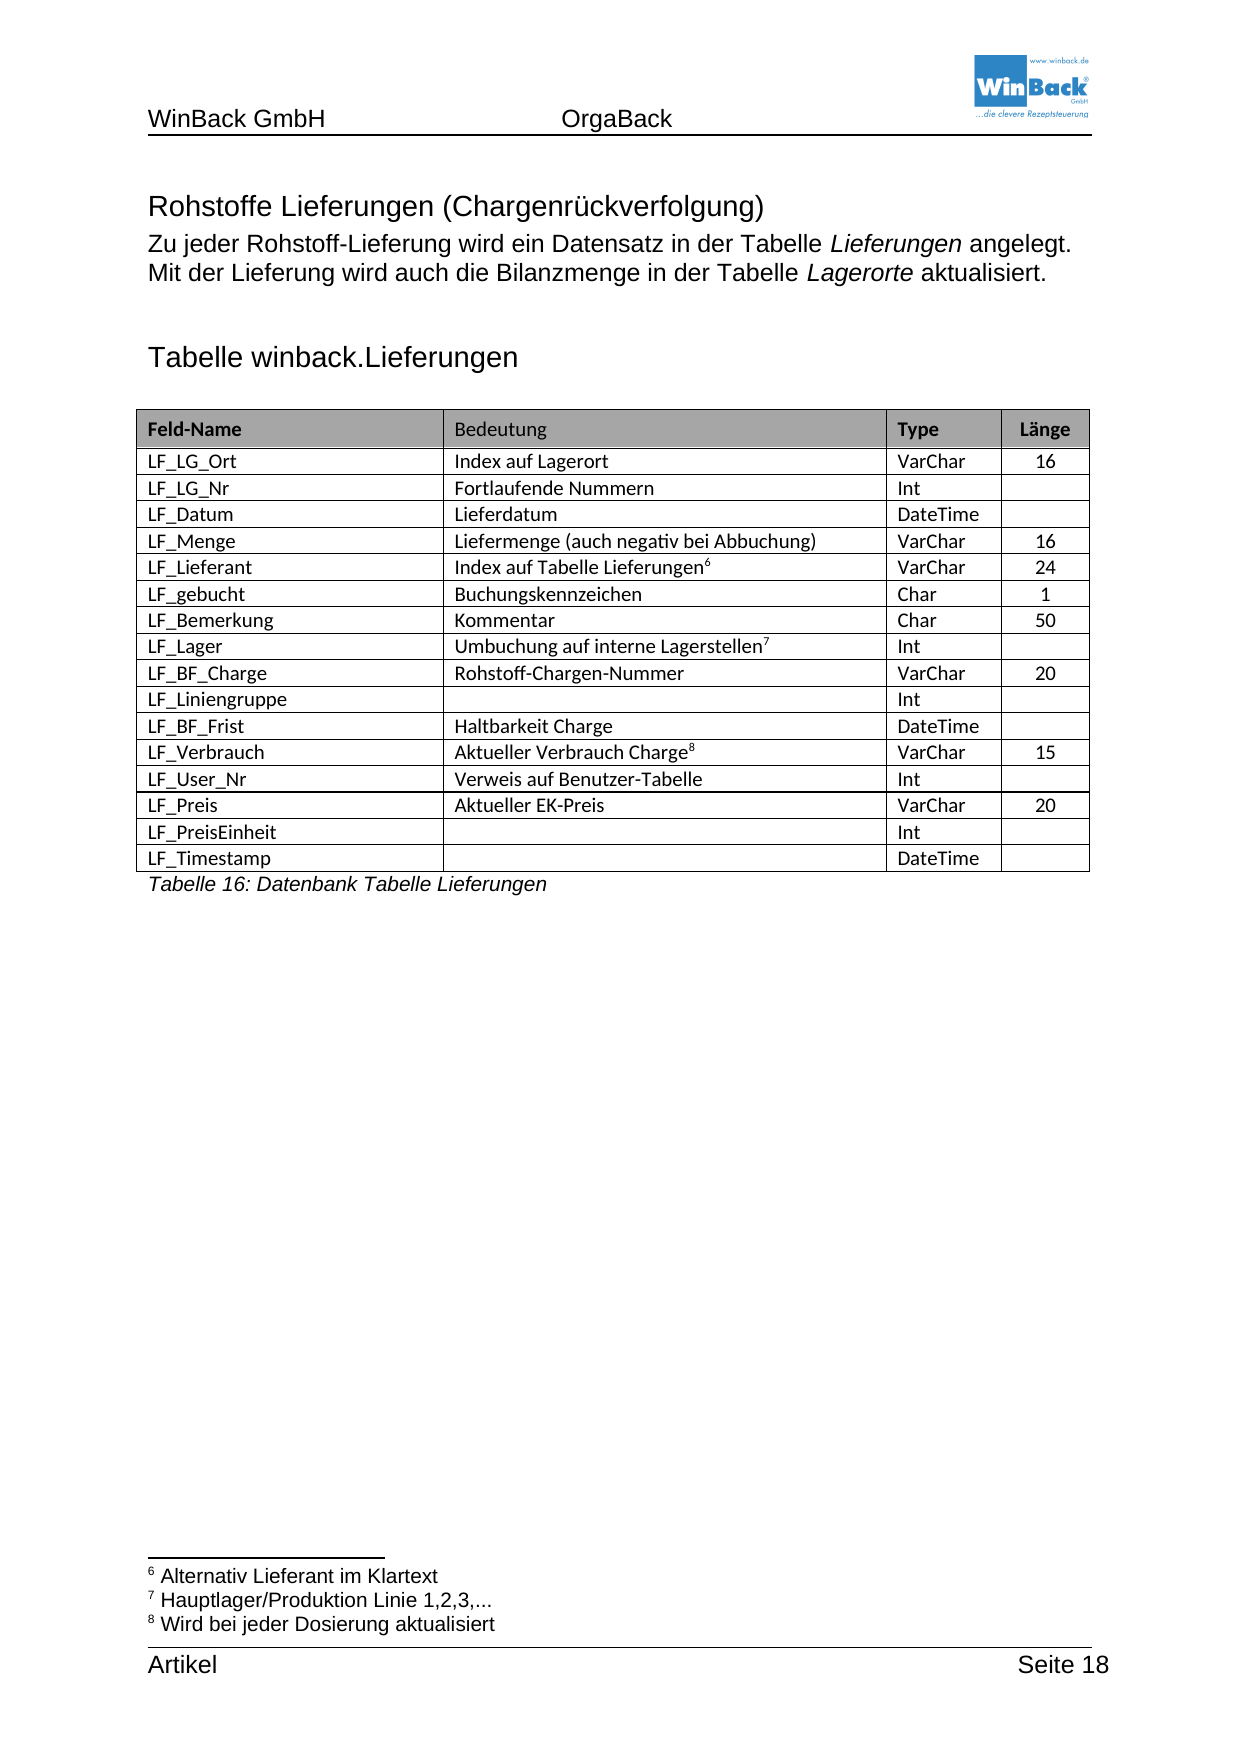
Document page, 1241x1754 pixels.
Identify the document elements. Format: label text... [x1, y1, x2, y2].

table_cell Int [887, 766, 1001, 791]
table_cell LF_Datum [137, 501, 443, 527]
table_cell [1002, 475, 1089, 500]
table_cell VarChar [887, 660, 1001, 686]
table_cell Char [887, 581, 1001, 606]
table_header Länge [1002, 410, 1089, 447]
table_cell [1002, 845, 1089, 871]
table_cell [444, 845, 886, 871]
table_cell LF_Bemerkung [137, 607, 443, 633]
table_cell 20 [1002, 660, 1089, 686]
table_cell Fortlaufende Nummern [444, 475, 886, 500]
table_cell LF_Lager [137, 634, 443, 659]
table_cell LF_LG_Ort [137, 449, 443, 474]
table_cell Int [887, 819, 1001, 844]
table_header Type [887, 410, 1001, 447]
text Zu jeder Rohstoff-Lieferung wird ein Datensatz in der Tabelle Lieferungen angelegt. Mit der Lieferung wird auch die Bilanzmenge in der Tabelle Lagerorte aktualisiert. [148, 229, 1092, 287]
table_cell Int [887, 687, 1001, 712]
table_cell DateTime [887, 713, 1001, 738]
table_cell Aktueller EK-Preis [444, 793, 886, 818]
table_cell 50 [1002, 607, 1089, 633]
table_cell Haltbarkeit Charge [444, 713, 886, 738]
table_cell [1002, 501, 1089, 527]
table_cell [1002, 819, 1089, 844]
table_cell VarChar [887, 528, 1001, 553]
table_cell [1002, 687, 1089, 712]
table_cell LF_Liniengruppe [137, 687, 443, 712]
picture [974, 55, 1093, 118]
table_cell 24 [1002, 554, 1089, 580]
table_cell [1002, 766, 1089, 791]
table_cell Buchungskennzeichen [444, 581, 886, 606]
table_cell 15 [1002, 740, 1089, 765]
table_cell LF_Menge [137, 528, 443, 553]
table_cell [444, 687, 886, 712]
table_cell LF_Verbrauch [137, 740, 443, 765]
table_cell Index auf Tabelle Lieferungen [444, 554, 886, 580]
table_cell [444, 819, 886, 844]
table_cell 16 [1002, 449, 1089, 474]
table_cell Int [887, 475, 1001, 500]
subtitle Tabelle winback.Lieferungen [148, 340, 1092, 374]
table_cell DateTime [887, 845, 1001, 871]
subtitle Rohstoffe Lieferungen (Chargenrückverfolgung) [148, 189, 1092, 223]
table_cell Liefermenge (auch negativ bei Abbuchung) [444, 528, 886, 553]
table_cell Kommentar [444, 607, 886, 633]
table_cell LF_BF_Charge [137, 660, 443, 686]
table_cell LF_User_Nr [137, 766, 443, 791]
table_header Bedeutung [444, 410, 886, 447]
table_cell Verweis auf Benutzer-Tabelle [444, 766, 886, 791]
table_cell Index auf Lagerort [444, 449, 886, 474]
table_cell DateTime [887, 501, 1001, 527]
table_cell Int [887, 634, 1001, 659]
table_cell Char [887, 607, 1001, 633]
table_cell VarChar [887, 449, 1001, 474]
table_cell [1002, 634, 1089, 659]
table_cell LF_gebucht [137, 581, 443, 606]
table_cell Lieferdatum [444, 501, 886, 527]
table_cell 1 [1002, 581, 1089, 606]
table_cell Rohstoff-Chargen-Nummer [444, 660, 886, 686]
table_cell Aktueller Verbrauch Charge [444, 740, 886, 765]
table_cell VarChar [887, 793, 1001, 818]
table_cell [1002, 713, 1089, 738]
table_cell LF_Timestamp [137, 845, 443, 871]
table_cell Umbuchung auf interne Lagerstellen [444, 634, 886, 659]
table_cell LF_Lieferant [137, 554, 443, 580]
table_cell VarChar [887, 740, 1001, 765]
table_cell LF_BF_Frist [137, 713, 443, 738]
table_cell LF_Preis [137, 793, 443, 818]
table_cell VarChar [887, 554, 1001, 580]
table_cell 16 [1002, 528, 1089, 553]
table_cell LF_PreisEinheit [137, 819, 443, 844]
table_cell LF_LG_Nr [137, 475, 443, 500]
table_cell 20 [1002, 793, 1089, 818]
table_header Feld-Name [137, 410, 443, 447]
